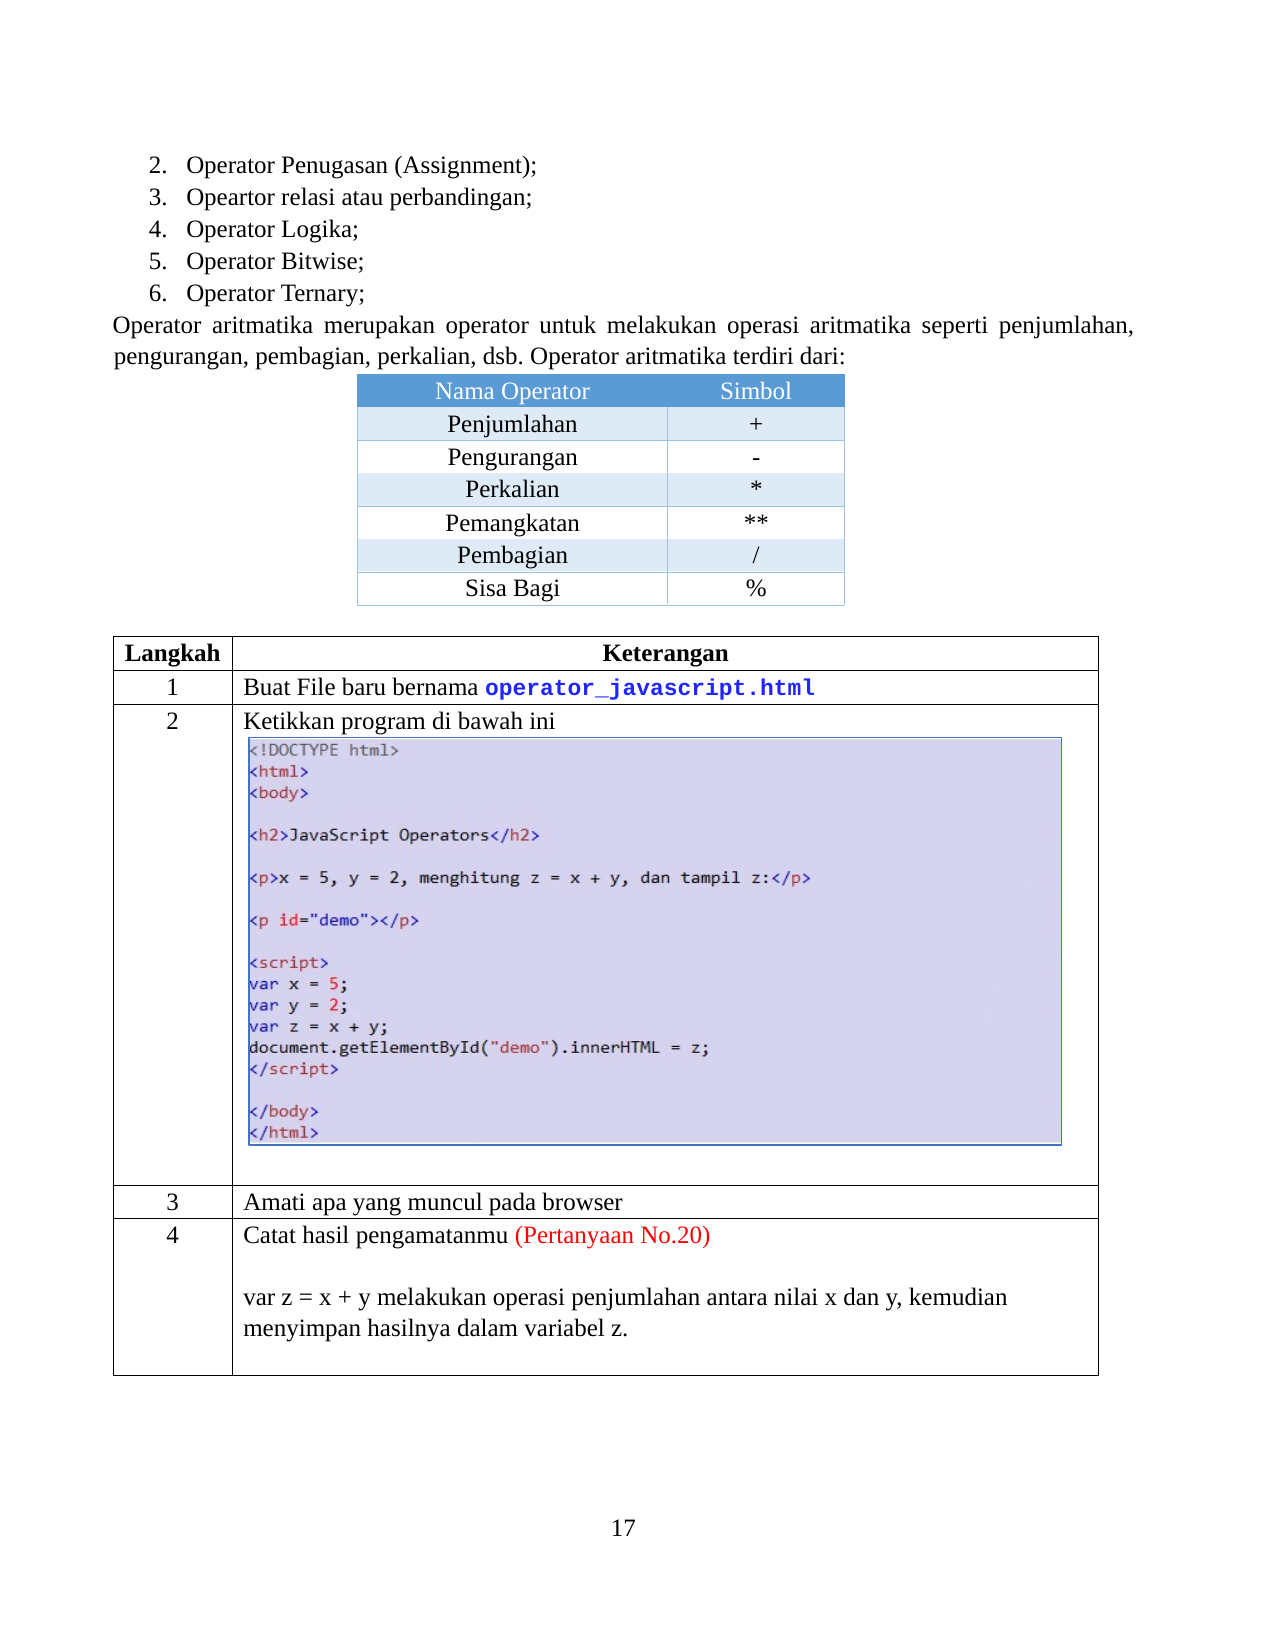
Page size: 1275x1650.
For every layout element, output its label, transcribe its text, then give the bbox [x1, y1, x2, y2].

table_cell Pembagian [358, 540, 667, 571]
table_cell 3 [114, 1186, 232, 1218]
table_cell + [668, 408, 844, 440]
table_header Keterangan [233, 637, 1098, 669]
table_cell Buat File baru bernama operator_javascript.html [233, 671, 1098, 704]
table_cell Sisa Bagi [358, 573, 667, 604]
list Opeartor relasi atau perbandingan; [148, 182, 1135, 211]
picture [250, 738, 1061, 1144]
table_cell Amati apa yang muncul pada browser [233, 1186, 1098, 1218]
table_header Langkah [114, 637, 232, 669]
list Operator Penugasan (Assignment); [148, 150, 1135, 179]
table_header Simbol [668, 375, 844, 407]
text Operator aritmatika merupakan operator untuk melakukan operasi aritmatika seperti penjumlahan, pengurangan, pembagian, perkalian, dsb. Operator aritmatika terdiri dari: [112, 310, 1135, 370]
table_cell / [668, 540, 844, 571]
list Operator Bitwise; [148, 246, 1135, 275]
table_cell Ketikkan program di bawah ini [233, 705, 1098, 1185]
table_cell * [668, 474, 844, 506]
table_cell Penjumlahan [358, 408, 667, 440]
list Operator Ternary; [148, 278, 1135, 307]
table_cell Pemangkatan [358, 507, 667, 539]
table_cell Pengurangan [358, 441, 667, 473]
table_cell ** [668, 507, 844, 539]
table_cell Perkalian [358, 474, 667, 506]
table_cell 1 [114, 671, 232, 704]
table_cell Catat hasil pengamatanmu (Pertanyaan No.20) var z = x + y melakukan operasi penjumlahan antara nilai x dan y, kemudian menyimpan hasilnya dalam variabel z. [233, 1219, 1098, 1375]
table_cell 4 [114, 1219, 232, 1375]
table_cell - [668, 441, 844, 473]
table_cell % [668, 573, 844, 604]
table_cell 2 [114, 705, 232, 1185]
table_header Nama Operator [358, 375, 668, 407]
list Operator Logika; [148, 214, 1135, 243]
